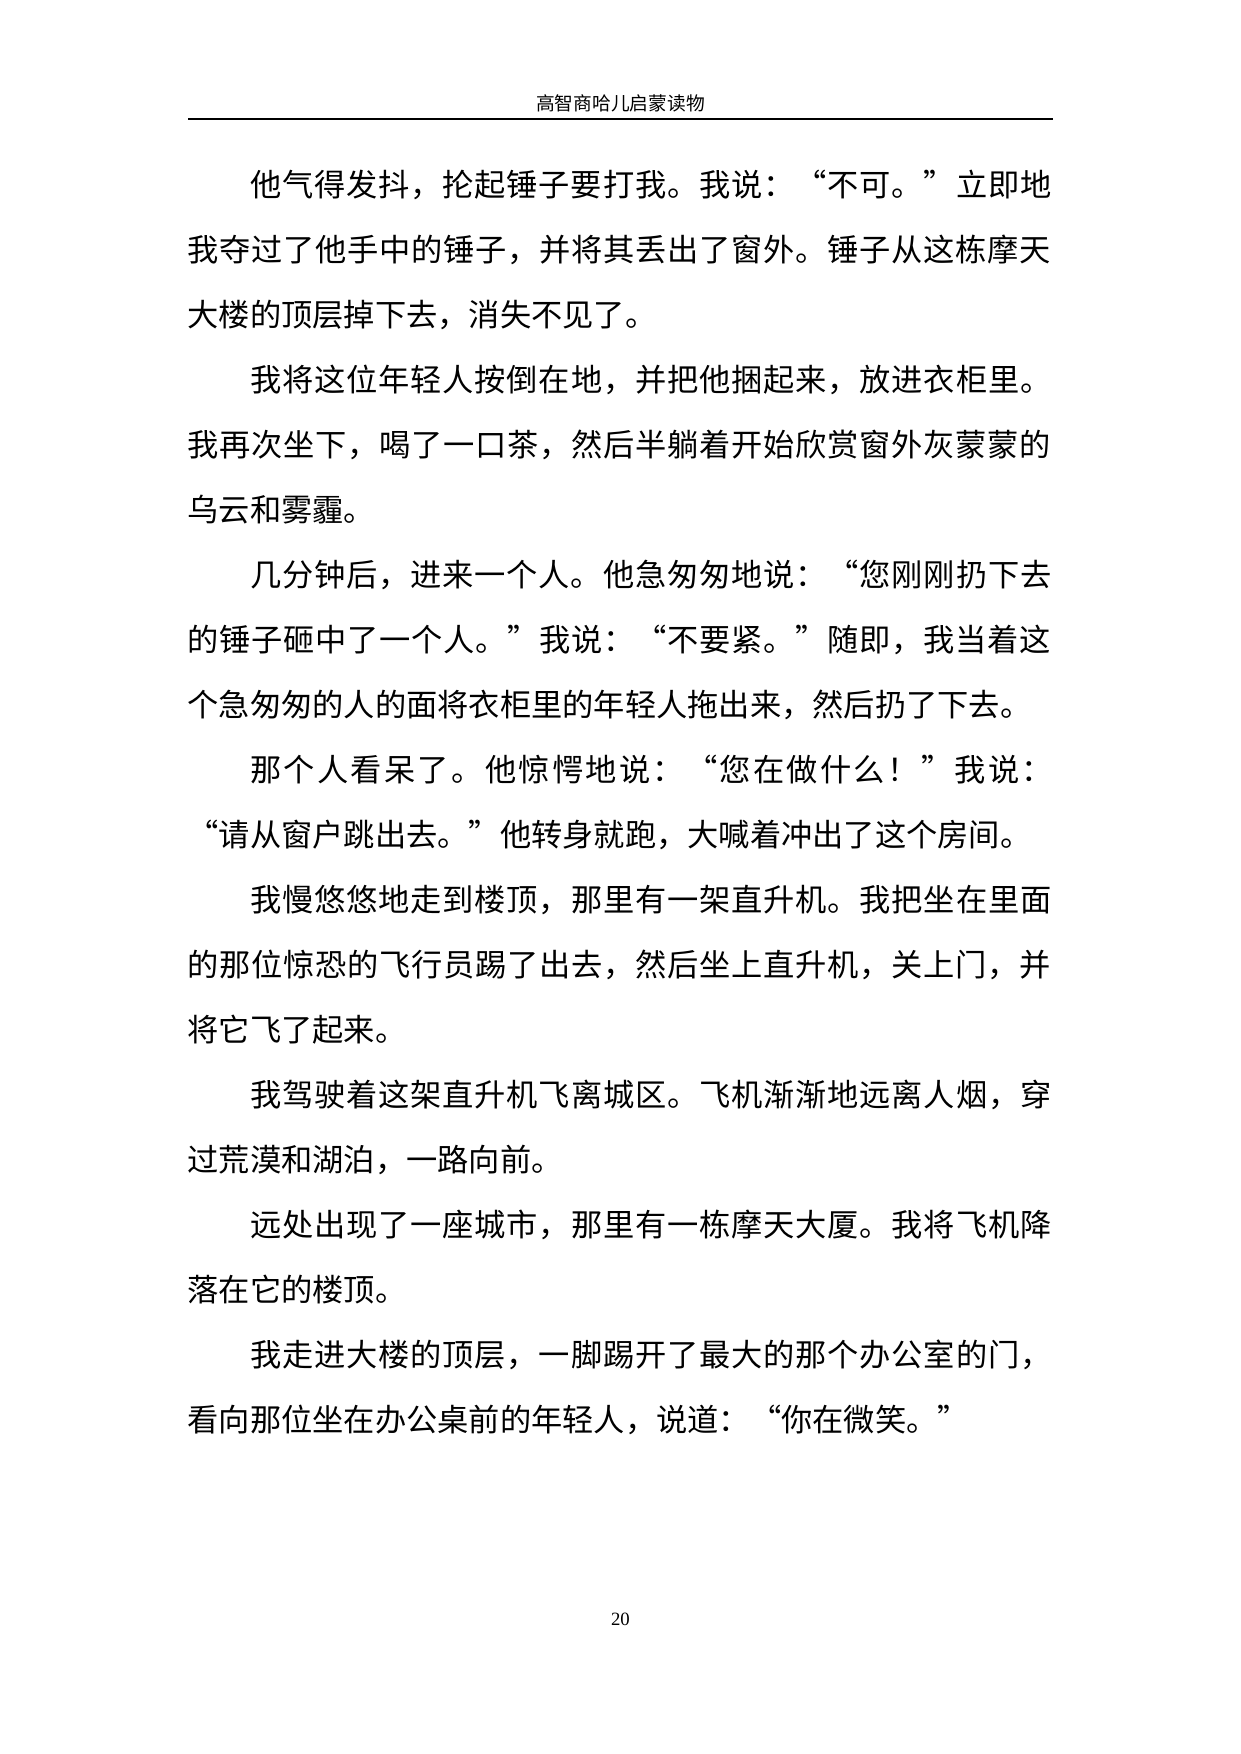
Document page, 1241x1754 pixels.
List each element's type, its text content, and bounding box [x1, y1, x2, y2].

text 我将这位年轻人按倒在地，并把他捆起来，放进衣柜里。我再次坐下，喝了一口茶，然后半躺着开始欣赏窗外灰蒙蒙的乌云和雾霾。 [187, 345, 1053, 540]
text 我慢悠悠地走到楼顶，那里有一架直升机。我把坐在里面的那位惊恐的飞行员踢了出去，然后坐上直升机，关上门，并将它飞了起来。 [187, 865, 1053, 1060]
text 我驾驶着这架直升机飞离城区。飞机渐渐地远离人烟，穿过荒漠和湖泊，一路向前。 [187, 1060, 1053, 1190]
text 那个人看呆了。他惊愕地说：“您在做什么！”我说：“请从窗户跳出去。”他转身就跑，大喊着冲出了这个房间。 [187, 735, 1053, 865]
text 他气得发抖，抡起锤子要打我。我说：“不可。”立即地，我夺过了他手中的锤子，并将其丢出了窗外。锤子从这栋摩天大楼的顶层掉下去，消失不见了。 [187, 150, 1053, 345]
text 远处出现了一座城市，那里有一栋摩天大厦。我将飞机降落在它的楼顶。 [187, 1190, 1053, 1320]
text 几分钟后，进来一个人。他急匆匆地说：“您刚刚扔下去的锤子砸中了一个人。”我说：“不要紧。”随即，我当着这个急匆匆的人的面将衣柜里的年轻人拖出来，然后扔了下去。 [187, 540, 1053, 735]
text 我走进大楼的顶层，一脚踢开了最大的那个办公室的门，看向那位坐在办公桌前的年轻人，说道：“你在微笑。” [187, 1320, 1053, 1450]
